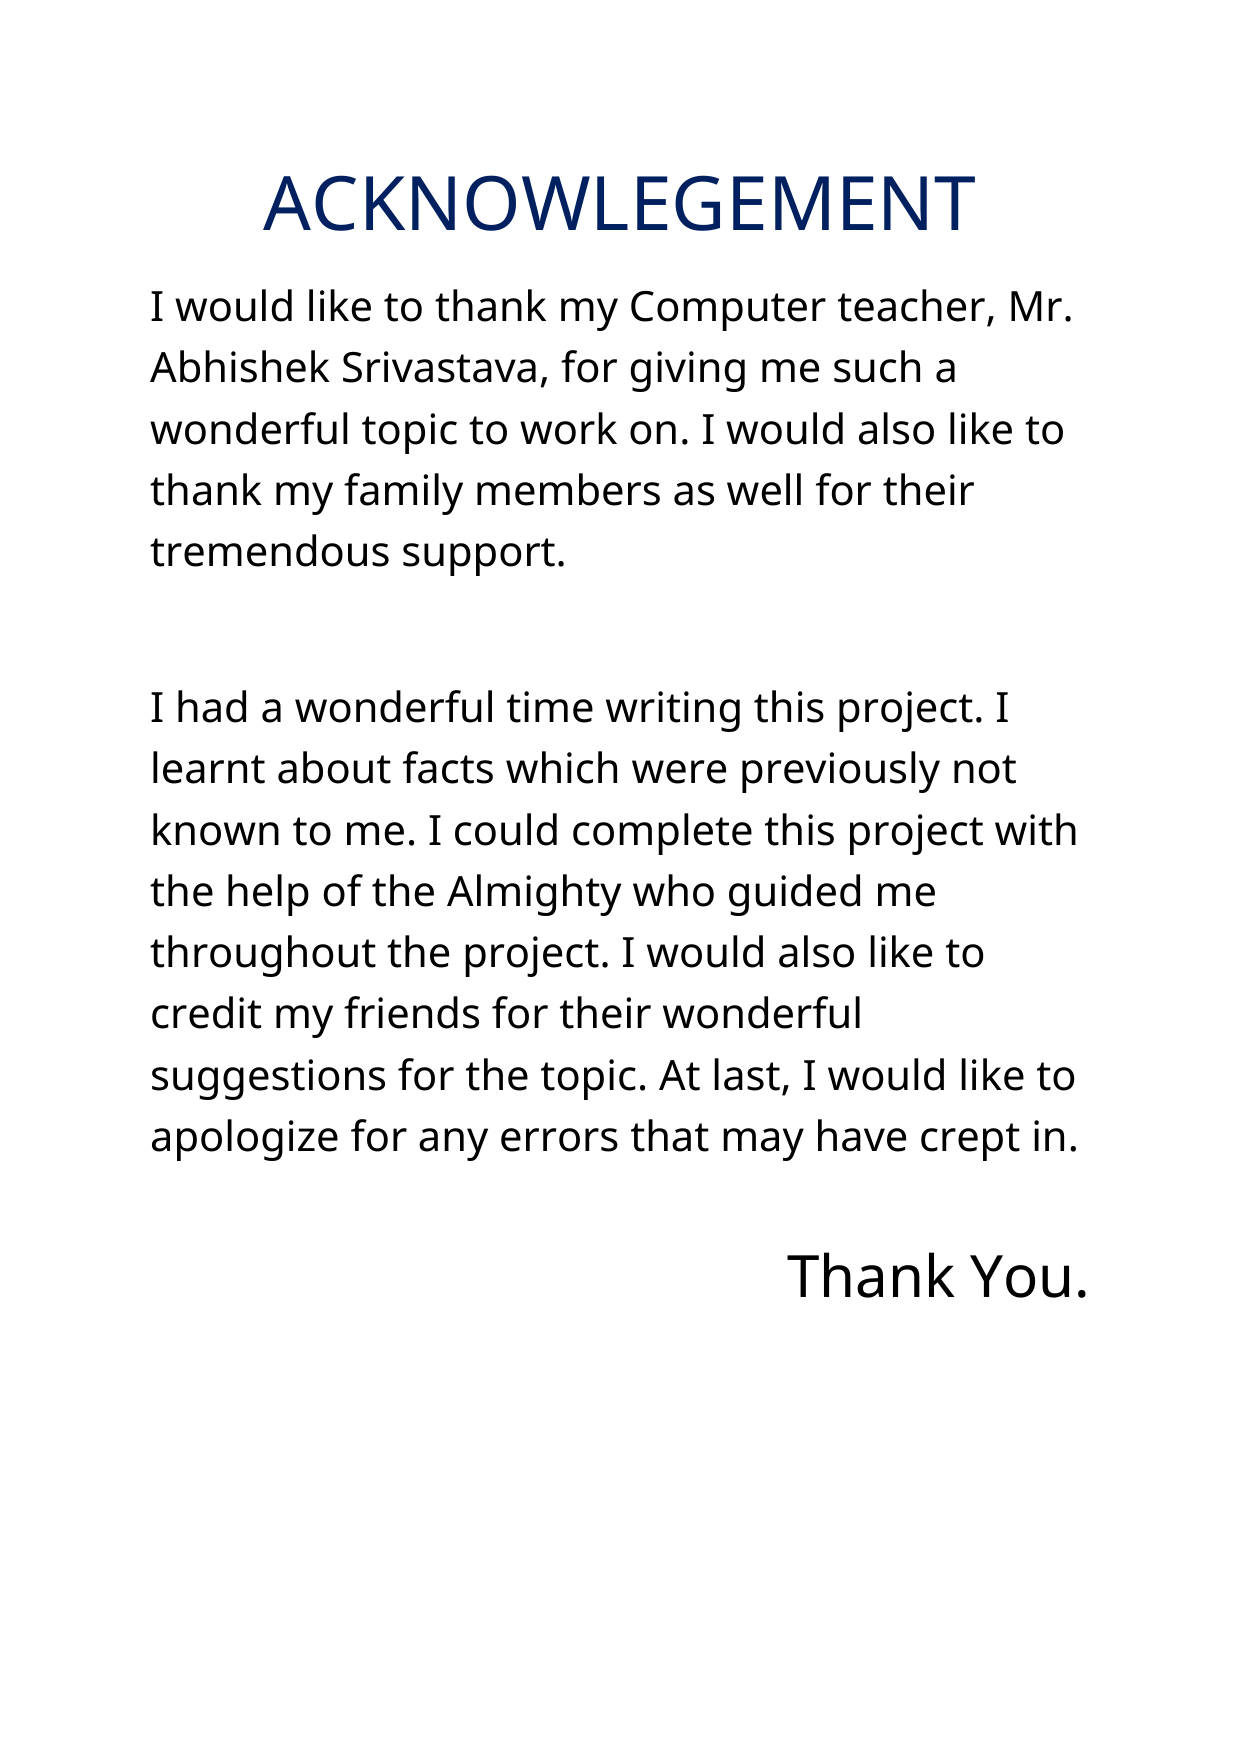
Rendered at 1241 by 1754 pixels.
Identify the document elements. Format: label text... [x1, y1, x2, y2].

text ACKNOWLEGEMENT [150, 150, 1090, 252]
text I had a wonderful time writing this project. I learnt about facts which were previously not known to me. I could complete this project with the help of the Almighty who guided me throughout the project. I would also like to credit my friends for their wonderful suggestions for the topic. At last, I would like to apologize for any errors that may have crept in. [150, 678, 1090, 1163]
text Thank You. [150, 1236, 1090, 1315]
text I would like to thank my Computer teacher, Mr. Abhishek Srivastava, for giving me such a wonderful topic to work on. I would also like to thank my family members as well for their tremendous support. [150, 277, 1090, 579]
